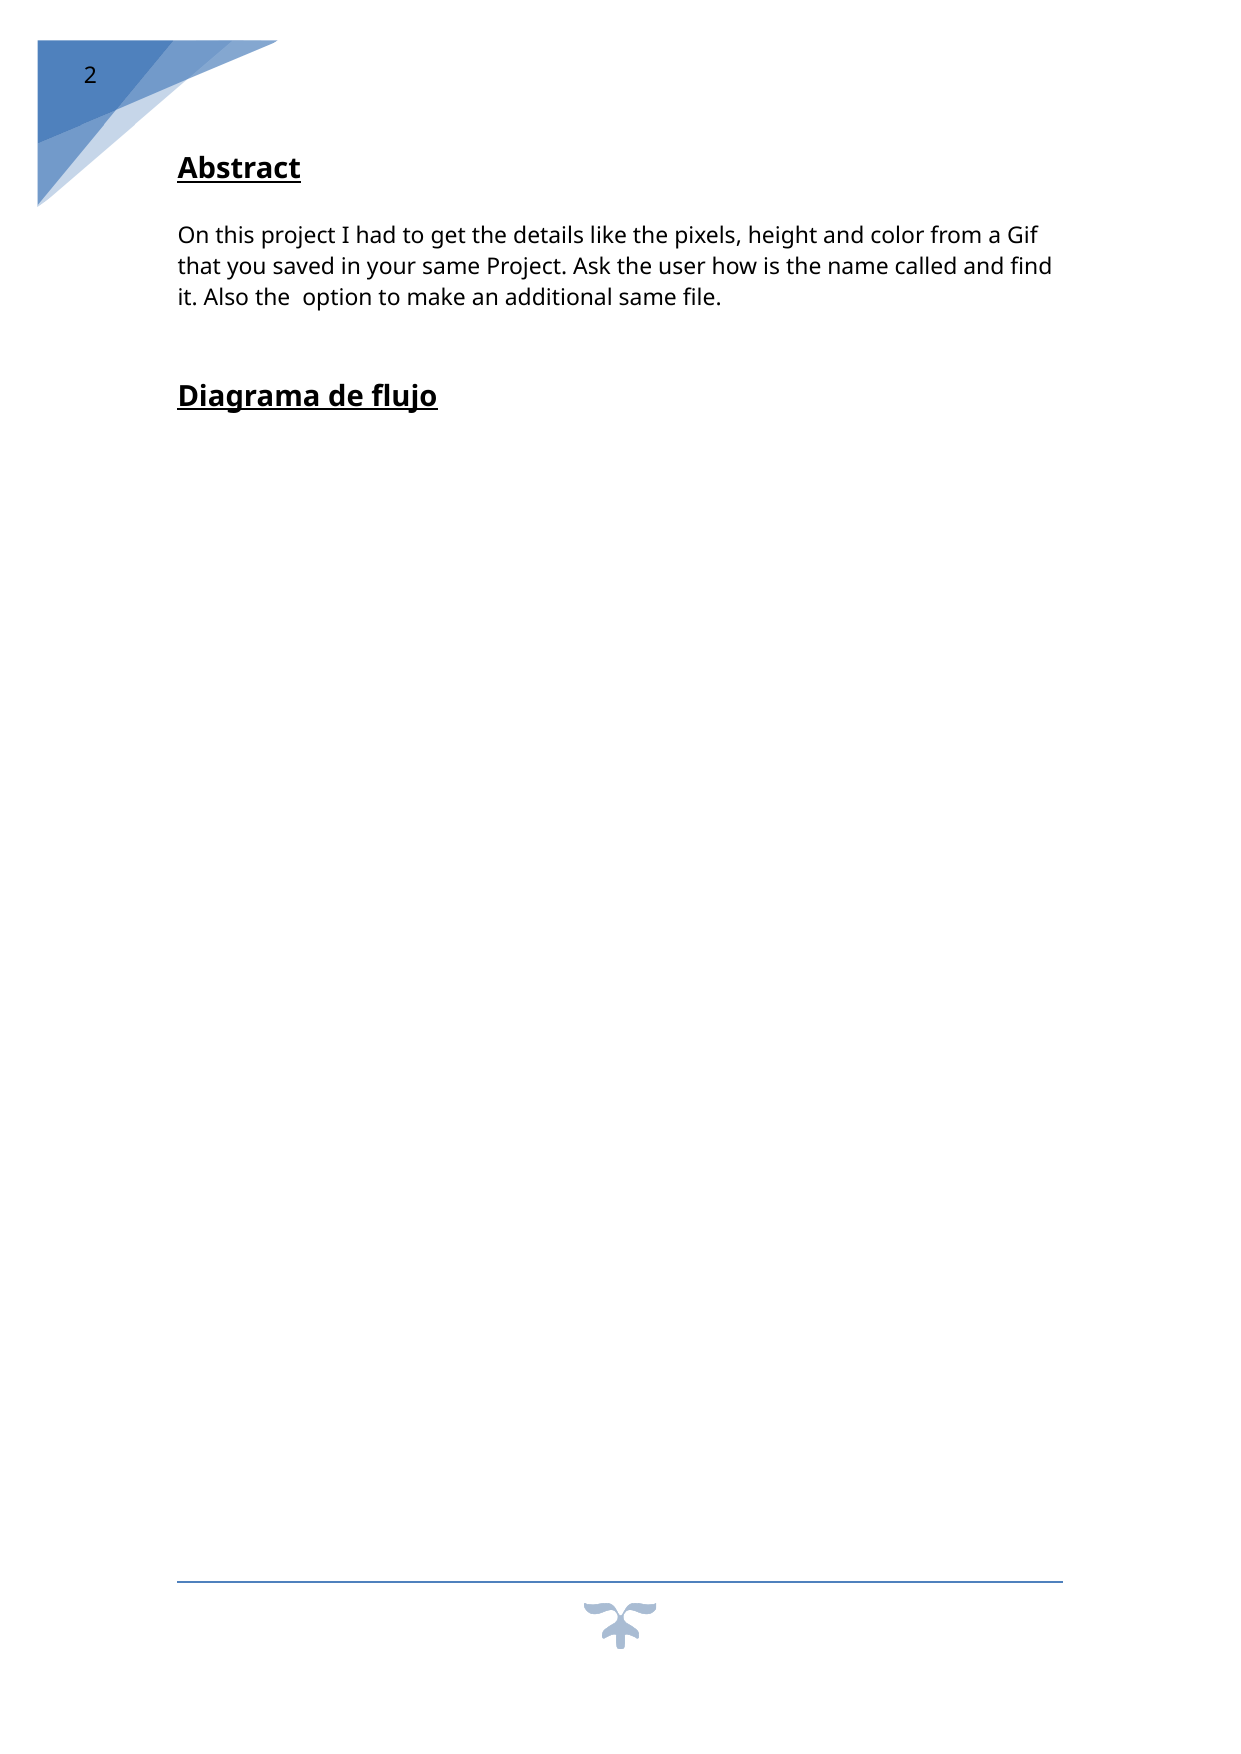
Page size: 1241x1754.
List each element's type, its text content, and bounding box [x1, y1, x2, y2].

picture [37, 40, 279, 209]
subtitle Abstract [177, 148, 1063, 187]
subtitle Diagrama de flujo [177, 375, 1063, 414]
text On this project I had to get the details like the pixels, height and color from a Gif that you saved in your same Project. Ask the user how is the name called and find it. Also the option to make an additional same file. [177, 218, 1063, 312]
